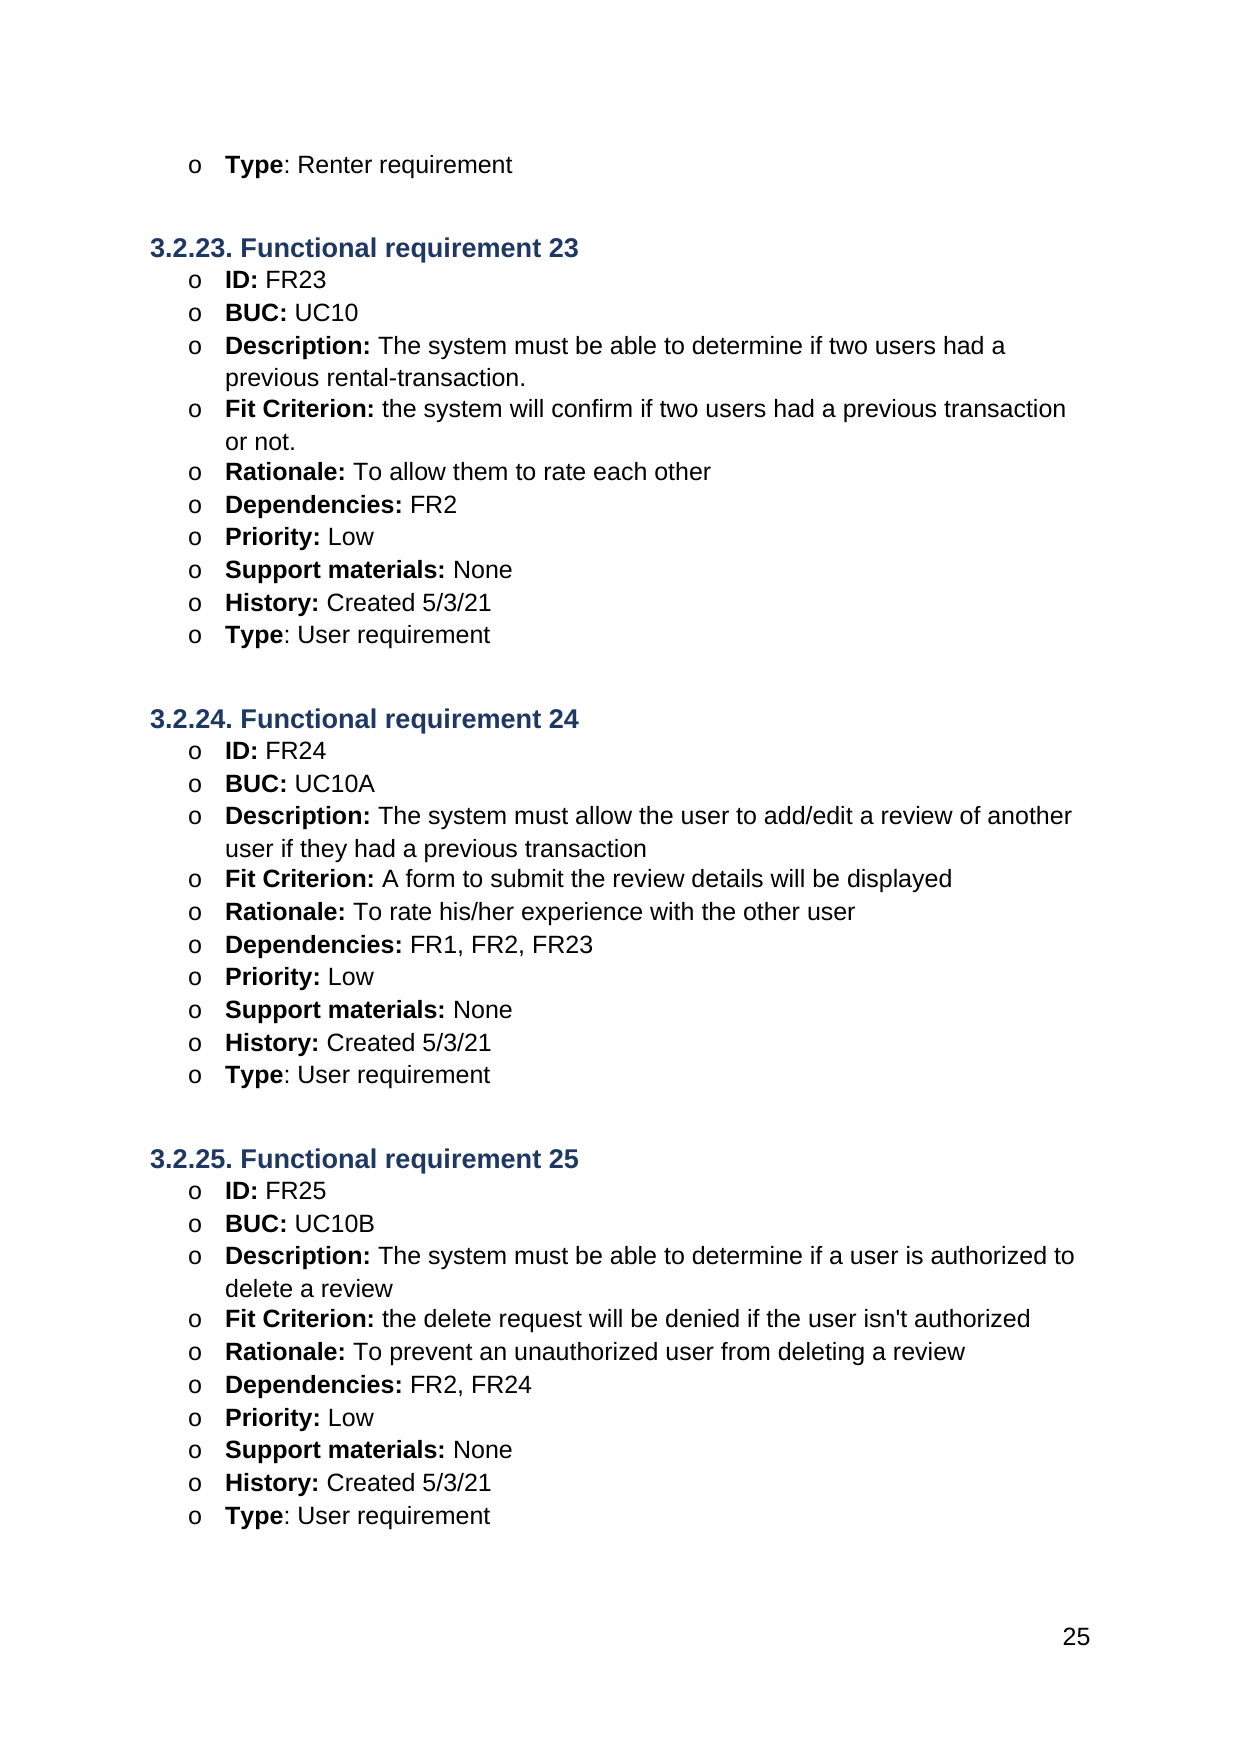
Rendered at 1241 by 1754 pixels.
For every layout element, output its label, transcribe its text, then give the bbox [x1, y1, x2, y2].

list ID: FR23 [187, 265, 1090, 296]
list ID: FR24 [187, 736, 1090, 767]
list Type: User requirement [187, 620, 1090, 651]
list Dependencies: FR2, FR24 [187, 1370, 1090, 1401]
list History: Created 5/3/21 [187, 588, 1090, 619]
list Type: User requirement [187, 1061, 1090, 1091]
list Type: User requirement [187, 1501, 1090, 1532]
subtitle 3.2.25. Functional requirement 25 [150, 1143, 1090, 1174]
list Rationale: To rate his/her experience with the other user [187, 897, 1090, 928]
list BUC: UC10A [187, 768, 1090, 799]
list BUC: UC10B [187, 1209, 1090, 1239]
list Support materials: None [187, 1435, 1090, 1466]
list Fit Criterion: the system will confirm if two users had a previous transaction or not. [187, 394, 1090, 455]
list Dependencies: FR1, FR2, FR23 [187, 930, 1090, 961]
list Type: Renter requirement [187, 150, 1090, 181]
list Priority: Low [187, 962, 1090, 993]
subtitle 3.2.24. Functional requirement 24 [150, 703, 1090, 734]
list BUC: UC10 [187, 298, 1090, 329]
list History: Created 5/3/21 [187, 1028, 1090, 1059]
list Fit Criterion: A form to submit the review details will be displayed [187, 864, 1090, 895]
list Description: The system must be able to determine if a user is authorized to delete a review [187, 1241, 1090, 1303]
list Fit Criterion: the delete request will be denied if the user isn't authorized [187, 1304, 1090, 1335]
subtitle 3.2.23. Functional requirement 23 [150, 232, 1090, 263]
list Dependencies: FR2 [187, 489, 1090, 521]
list Support materials: None [187, 995, 1090, 1026]
list Description: The system must allow the user to add/edit a review of another user if they had a previous transaction [187, 801, 1090, 863]
list Rationale: To allow them to rate each other [187, 457, 1090, 488]
list ID: FR25 [187, 1176, 1090, 1207]
list Support materials: None [187, 555, 1090, 586]
list Priority: Low [187, 522, 1090, 553]
list History: Created 5/3/21 [187, 1468, 1090, 1499]
list Description: The system must be able to determine if two users had a previous rental-transaction. [187, 331, 1090, 392]
list Priority: Low [187, 1402, 1090, 1433]
list Rationale: To prevent an unauthorized user from deleting a review [187, 1337, 1090, 1368]
